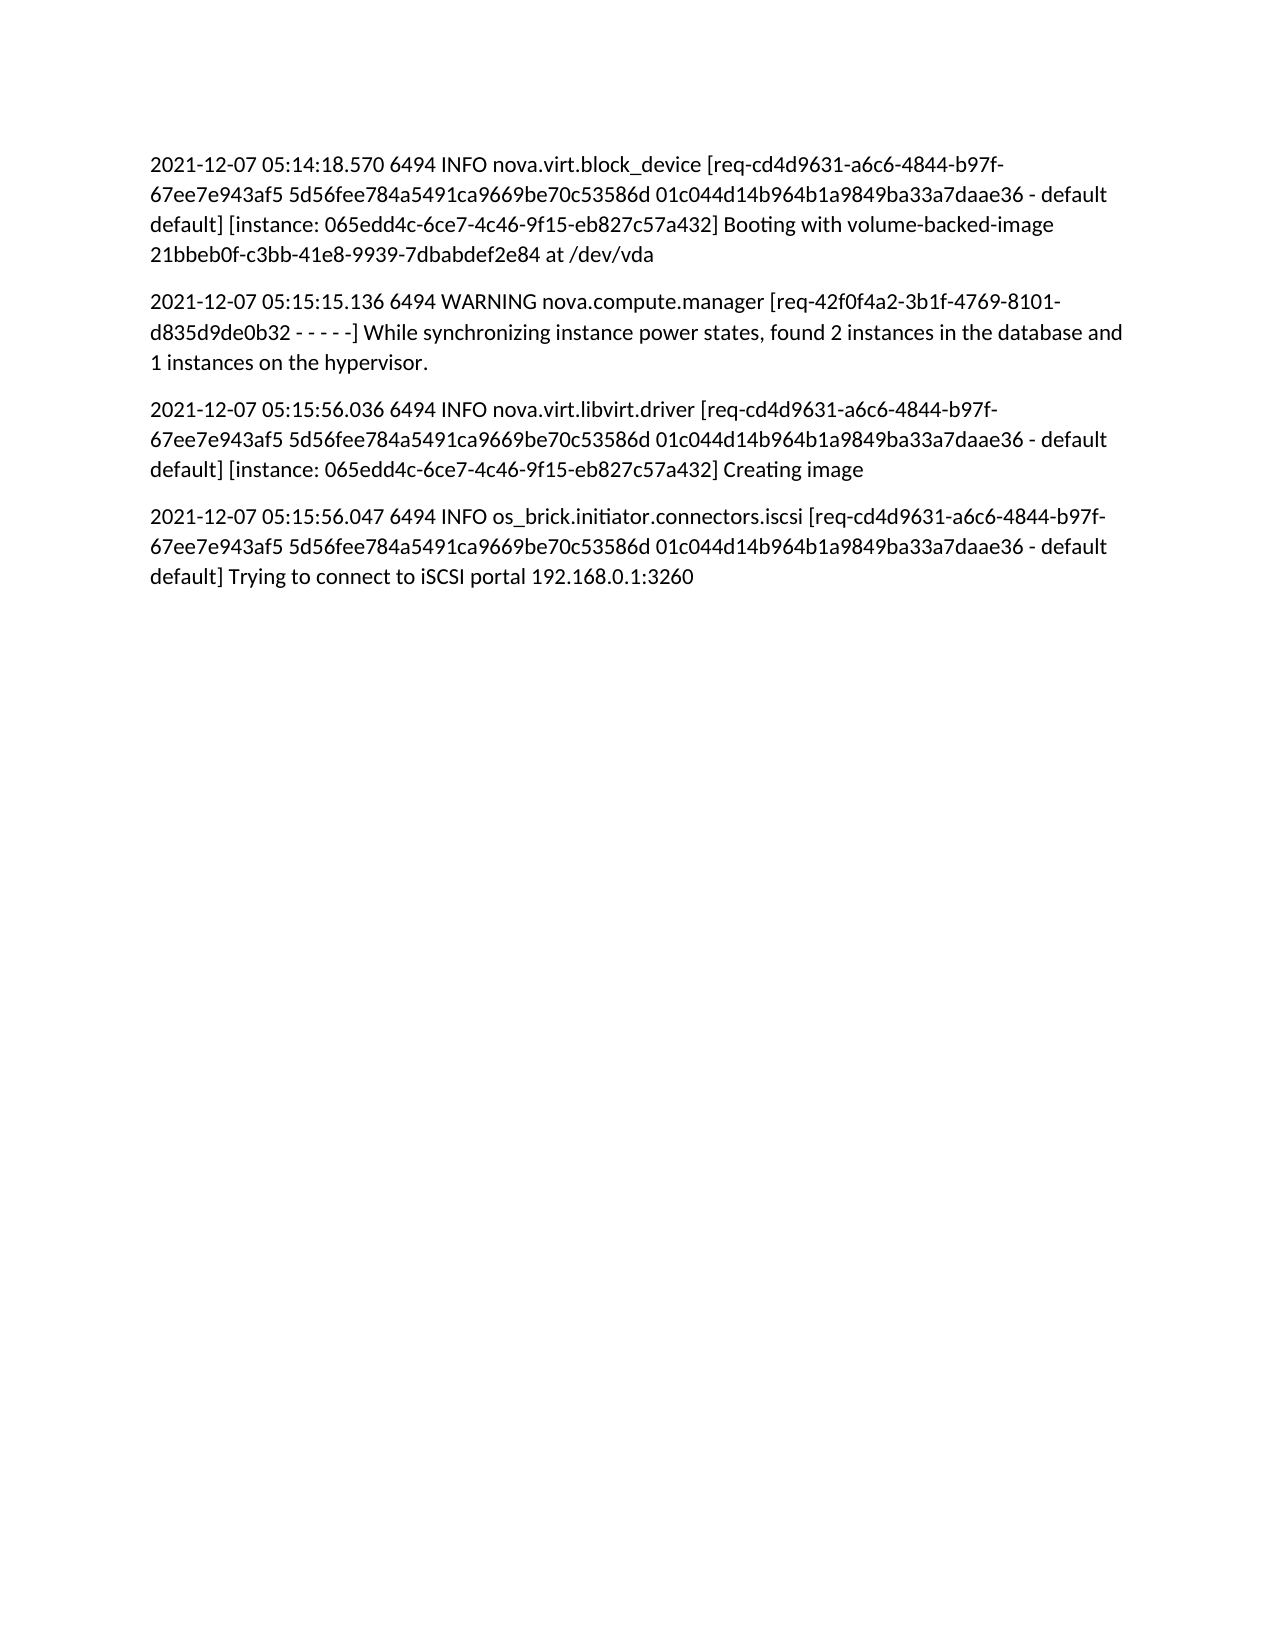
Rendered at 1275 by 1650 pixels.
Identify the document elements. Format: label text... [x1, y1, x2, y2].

text 2021-12-07 05:14:18.570 6494 INFO nova.virt.block_device [req-cd4d9631-a6c6-4844-b97f-67ee7e943af5 5d56fee784a5491ca9669be70c53586d 01c044d14b964b1a9849ba33a7daae36 - default default] [instance: 065edd4c-6ce7-4c46-9f15-eb827c57a432] Booting with volume-backed-image 21bbeb0f-c3bb-41e8-9939-7dbabdef2e84 at /dev/vda [150, 150, 1125, 269]
text 2021-12-07 05:15:15.136 6494 WARNING nova.compute.manager [req-42f0f4a2-3b1f-4769-8101-d835d9de0b32 - - - - -] While synchronizing instance power states, found 2 instances in the database and 1 instances on the hypervisor. [150, 287, 1125, 376]
text 2021-12-07 05:15:56.047 6494 INFO os_brick.initiator.connectors.iscsi [req-cd4d9631-a6c6-4844-b97f-67ee7e943af5 5d56fee784a5491ca9669be70c53586d 01c044d14b964b1a9849ba33a7daae36 - default default] Trying to connect to iSCSI portal 192.168.0.1:3260 [150, 502, 1125, 591]
text 2021-12-07 05:15:56.036 6494 INFO nova.virt.libvirt.driver [req-cd4d9631-a6c6-4844-b97f-67ee7e943af5 5d56fee784a5491ca9669be70c53586d 01c044d14b964b1a9849ba33a7daae36 - default default] [instance: 065edd4c-6ce7-4c46-9f15-eb827c57a432] Creating image [150, 395, 1125, 483]
